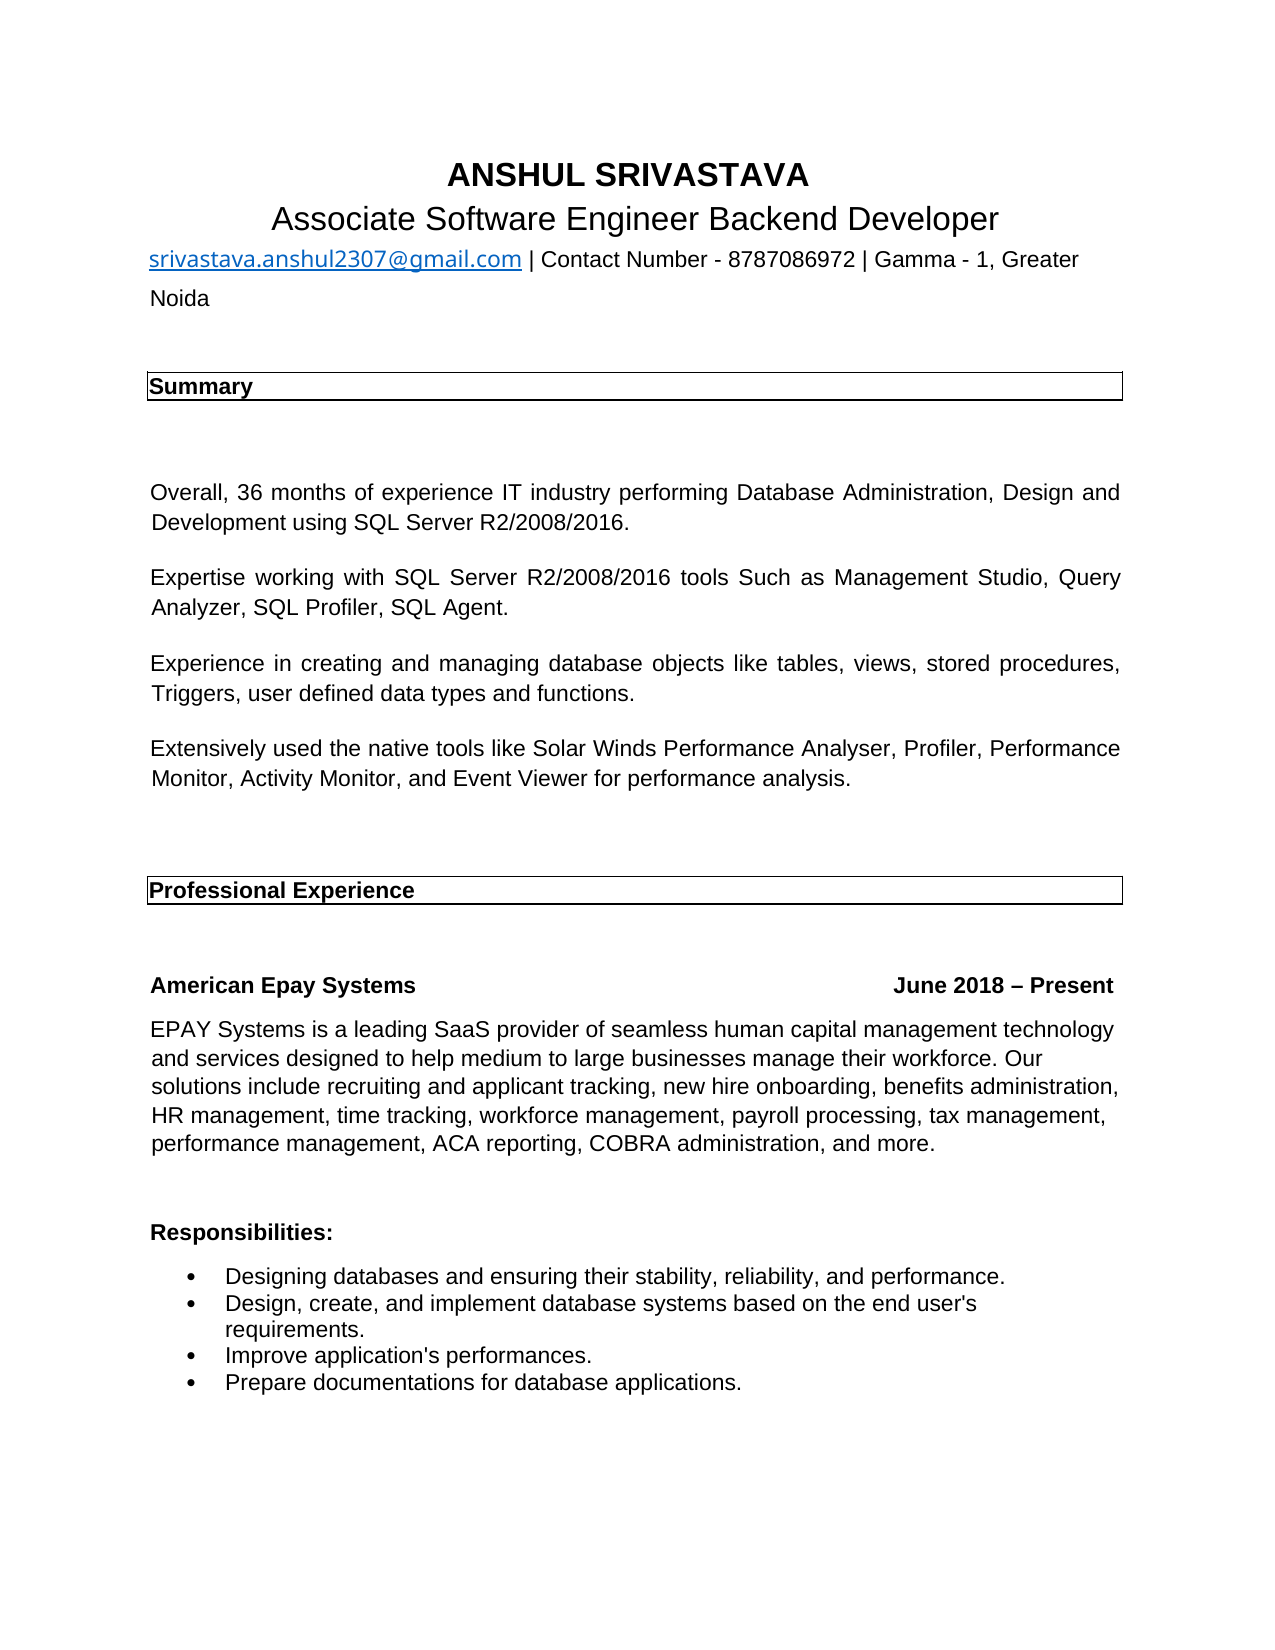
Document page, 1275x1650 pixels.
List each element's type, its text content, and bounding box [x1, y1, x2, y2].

list Designing databases and ensuring their stability, reliability, and performance. [187, 1263, 1122, 1289]
text ANSHUL SRIVASTAVA [151, 155, 1122, 193]
text American Epay Systems June 2018 – Present [150, 972, 1122, 998]
subtitle Professional Experience [148, 877, 1122, 903]
list Prepare documentations for database applications. [187, 1368, 1122, 1395]
list Improve application's performances. [187, 1342, 1122, 1368]
text EPAY Systems is a leading SaaS provider of seamless human capital management technology and services designed to help medium to large businesses manage their workforce. Our solutions include recruiting and applicant tracking, new hire onboarding, benefits administration, HR management, time tracking, workforce management, payroll processing, tax management, performance management, ACA reporting, COBRA administration, and more. [150, 1016, 1122, 1156]
list Design, create, and implement database systems based on the end user's requirements. [187, 1289, 1122, 1342]
text ​srivastava.anshul2307@gmail.com​ |​ Contact Number - 8787086972 | Gamma - 1, Greater Noida [148, 243, 1122, 311]
text Expertise working with SQL Server R2/2008/2016 tools Such as Management Studio, Query Analyzer, SQL Profiler, SQL Agent. [150, 564, 1122, 621]
text Associate Software Engineer Backend Developer [151, 199, 1122, 237]
subtitle Summary [148, 373, 1122, 399]
text Responsibilities: [150, 1219, 1122, 1245]
text Experience in creating and managing database objects like tables, views, stored procedures, Triggers, user defined data types and functions. [150, 649, 1122, 706]
text Overall, 36 months of experience IT industry performing Database Administration, Design and Development using SQL Server R2/2008/2016. [150, 479, 1122, 535]
text Extensively used the native tools like Solar Winds Performance Analyser, Profiler, Performance Monitor, Activity Monitor, and Event Viewer for performance analysis. [150, 735, 1122, 791]
